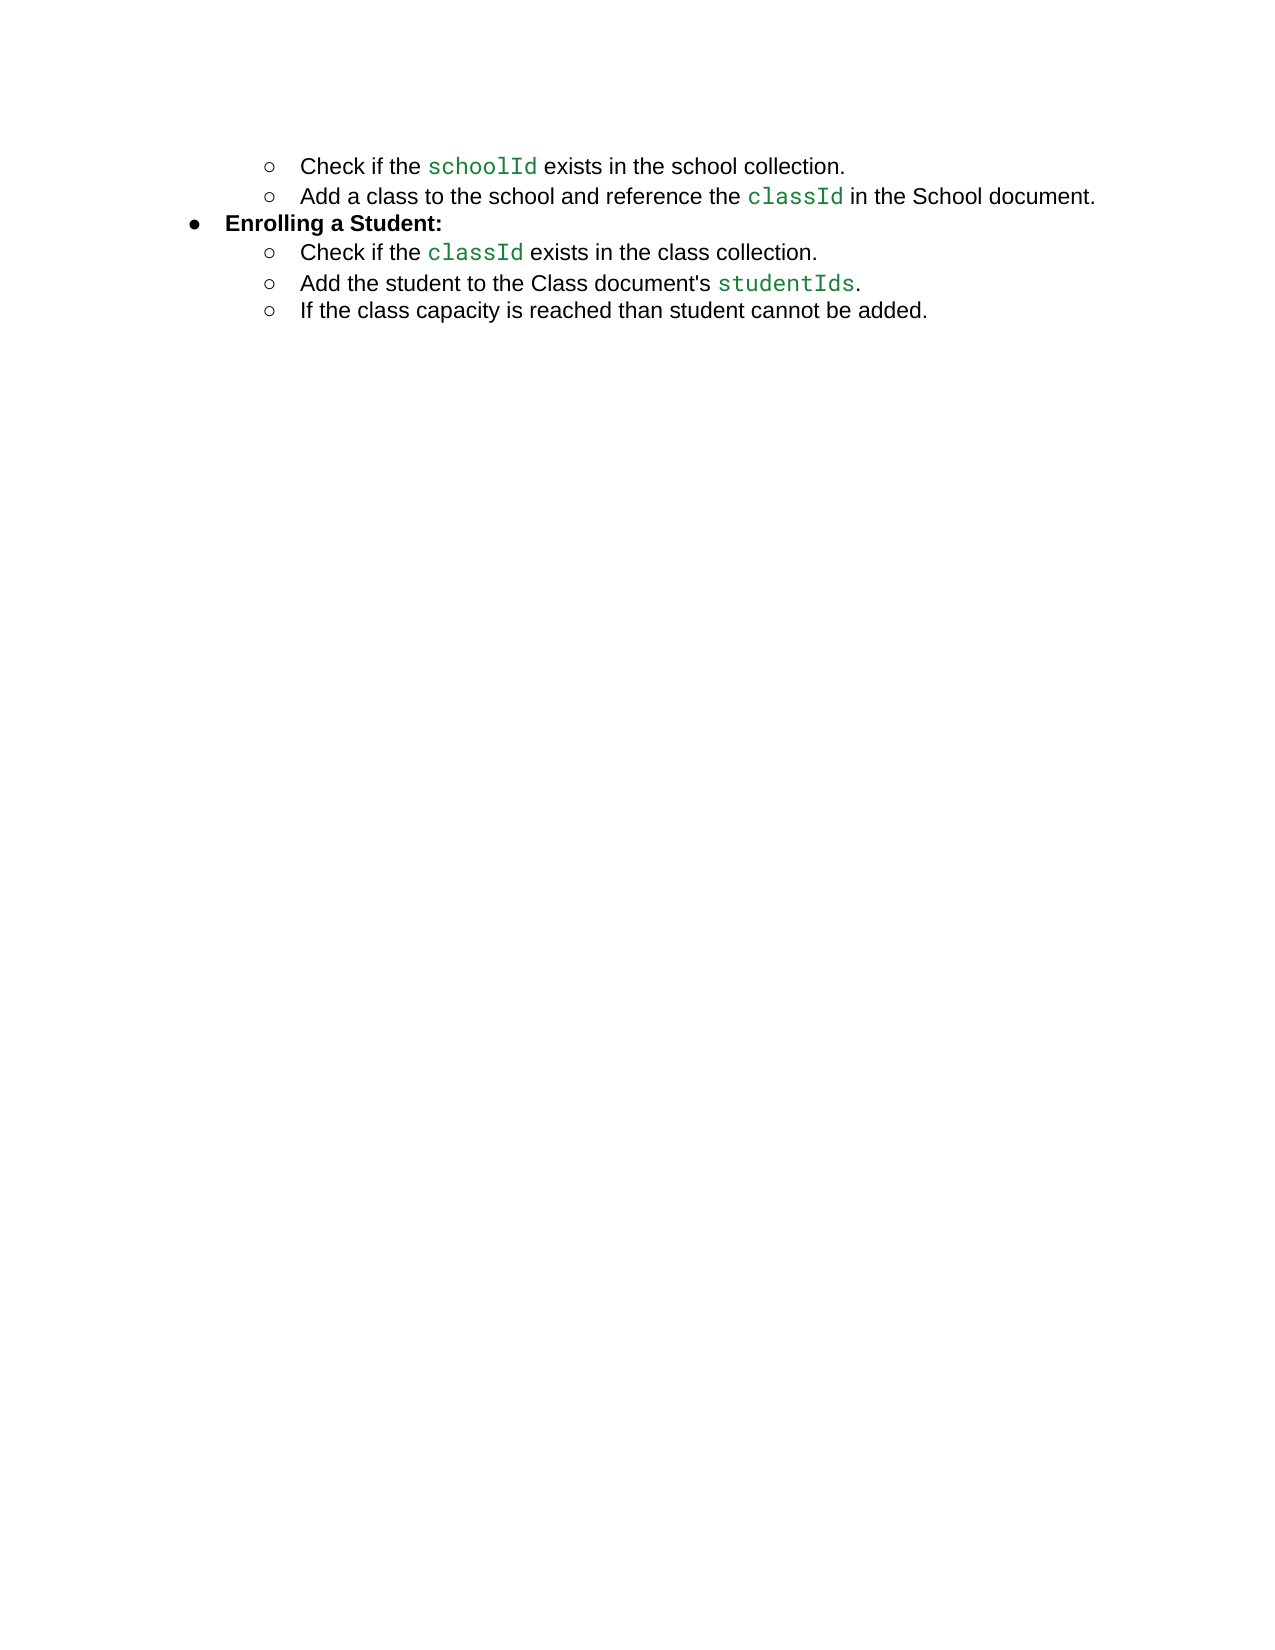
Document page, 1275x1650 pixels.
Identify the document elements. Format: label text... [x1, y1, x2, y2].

list Check if the classId exists in the class collection. [262, 237, 1125, 267]
list Add the student to the Class document's studentIds. [262, 267, 1125, 297]
list If the class capacity is reached than student cannot be added. [262, 297, 1125, 323]
list Add a class to the school and reference the classId in the School document. [262, 180, 1125, 210]
list Enrolling a Student: [187, 210, 1125, 237]
list Check if the schoolId exists in the school collection. [262, 150, 1125, 180]
